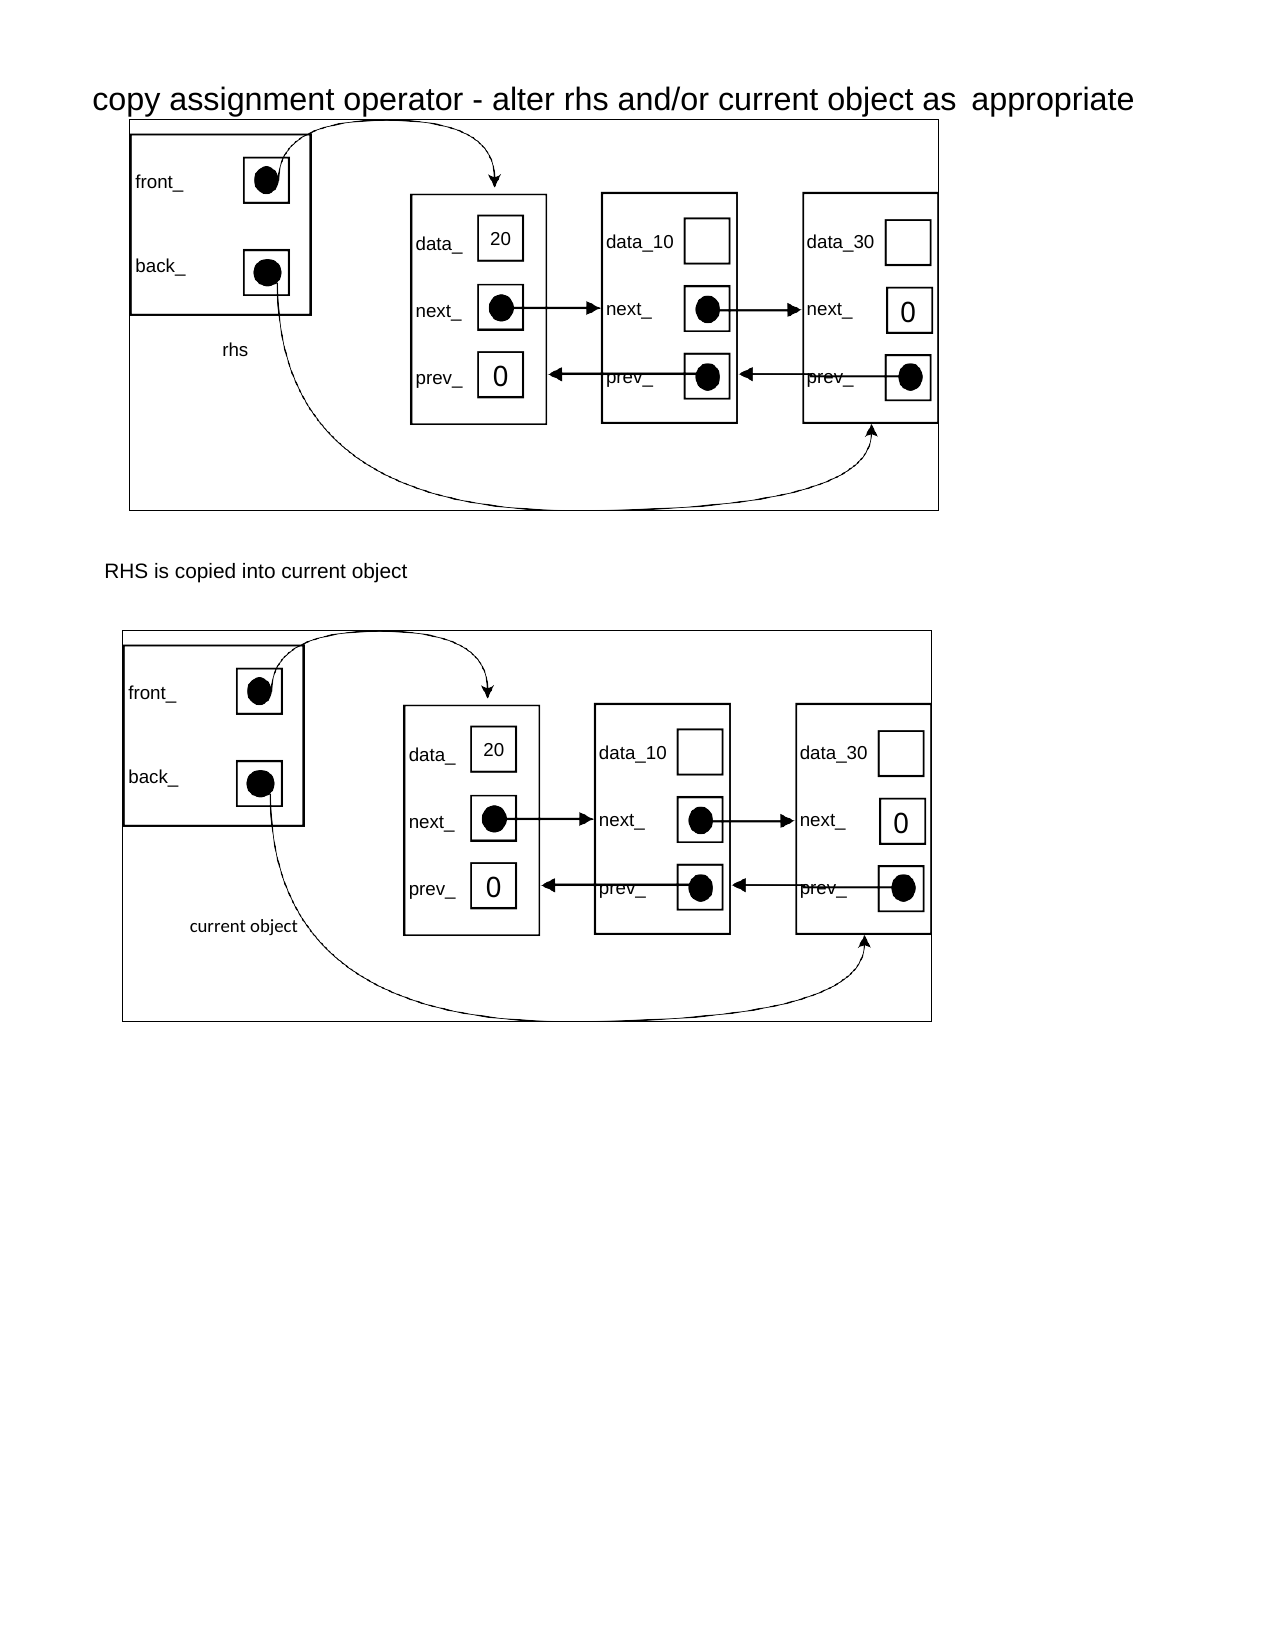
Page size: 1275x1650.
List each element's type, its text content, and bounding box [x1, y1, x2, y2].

picture [130, 120, 938, 510]
picture [123, 631, 931, 1021]
text copy assignment operator - alter rhs and/or current object as appropriate [92, 81, 1154, 118]
text RHS is copied into current object [29, 559, 1154, 583]
